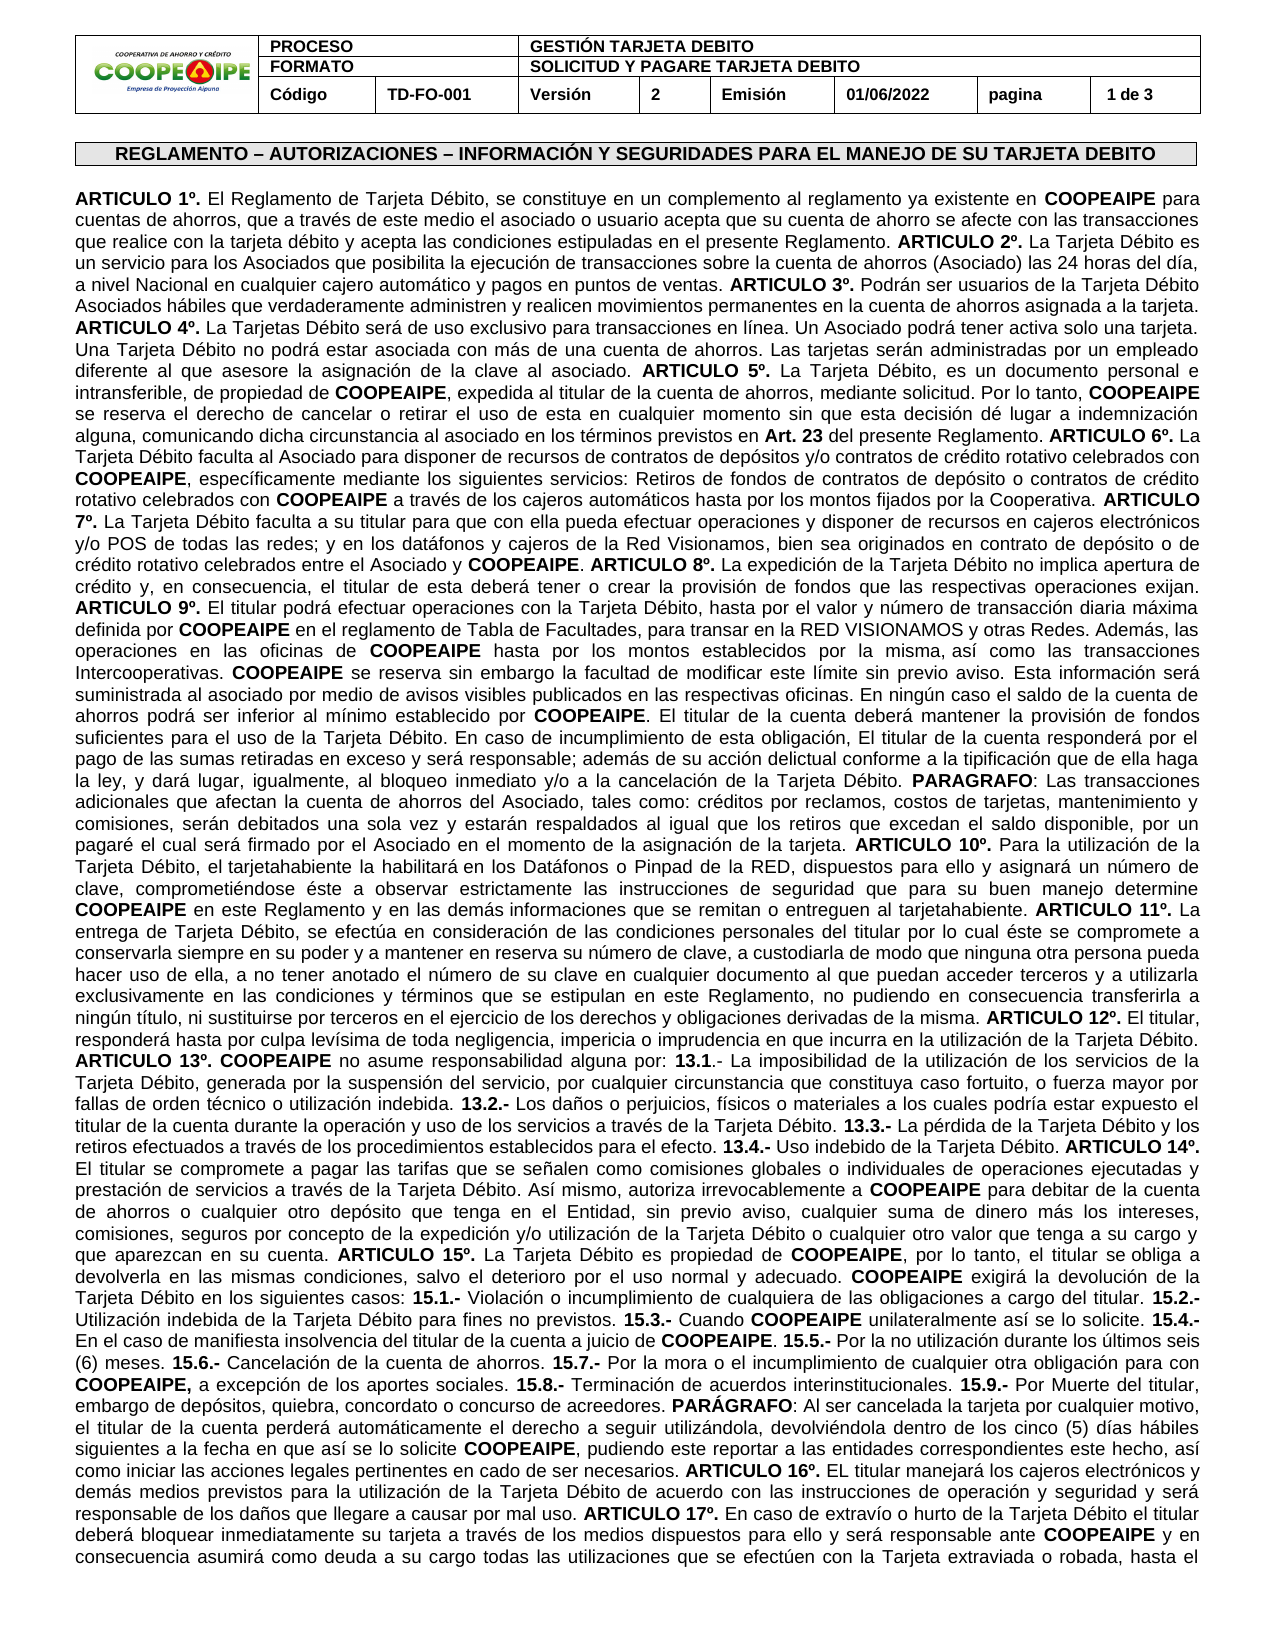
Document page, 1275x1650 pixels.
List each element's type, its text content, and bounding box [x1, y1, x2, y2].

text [75, 187, 1200, 1567]
table_header REGLAMENTO – AUTORIZACIONES – INFORMACIÓN Y SEGURIDADES PARA EL MANEJO DE SU TARJETA DEBITO [76, 143, 1196, 165]
picture [92, 46, 253, 94]
